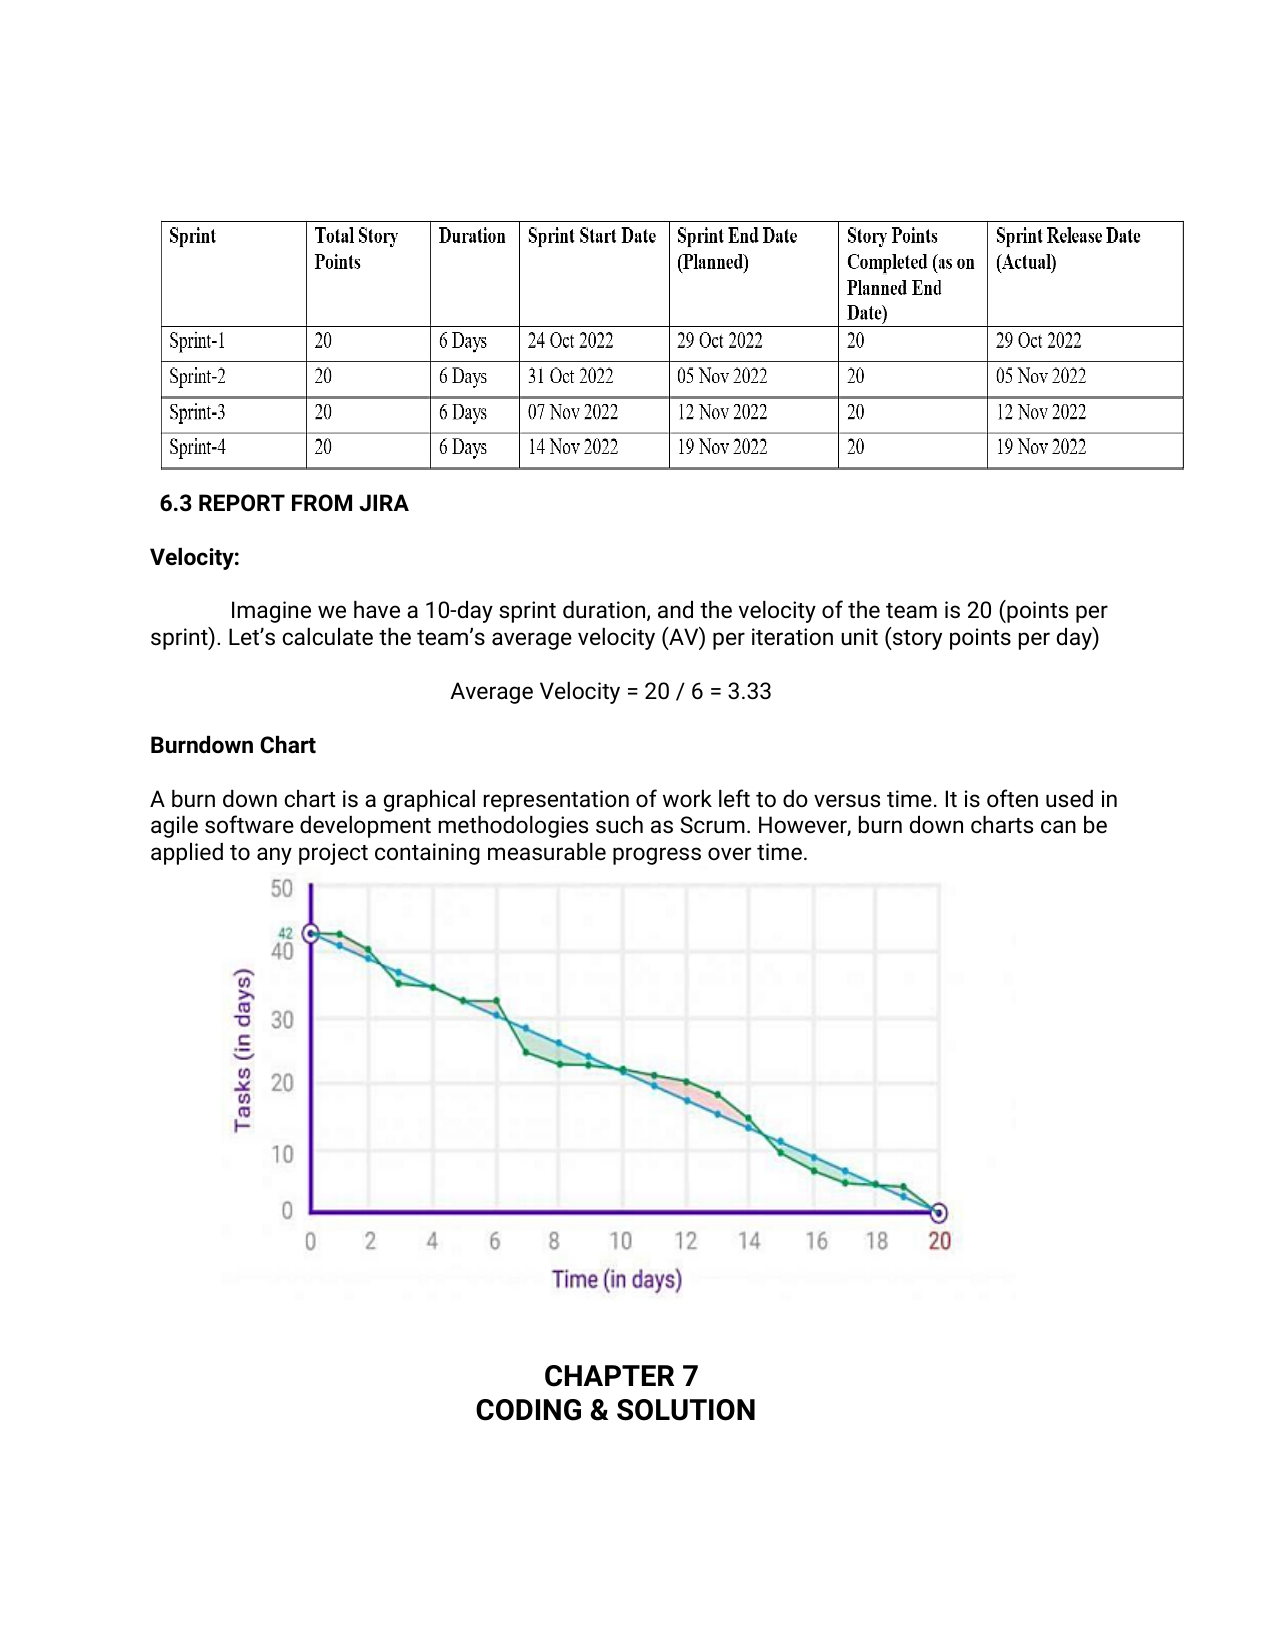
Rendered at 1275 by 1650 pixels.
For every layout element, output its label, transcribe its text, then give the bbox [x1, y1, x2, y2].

picture [150, 866, 1118, 1332]
text Burndown Chart [150, 732, 1125, 759]
text A burn down chart is a graphical representation of work left to do versus time. It is often used in agile software development methodologies such as Scrum. However, burn down charts can be applied to any project containing measurable progress over time. [150, 786, 1125, 866]
text Imagine we have a 10-day sprint duration, and the velocity of the team is 20 (points per sprint). Let’s calculate the team’s average velocity (AV) per iteration unit (story points per day) [150, 598, 1125, 651]
text CHAPTER 7 [150, 1359, 1125, 1393]
text Velocity: [150, 544, 1125, 571]
text CODING & SOLUTION [150, 1393, 1125, 1427]
text Average Velocity = 20 / 6 = 3.33 [150, 678, 1125, 705]
picture [150, 203, 1204, 491]
text 6.3 REPORT FROM JIRA [150, 491, 1125, 517]
